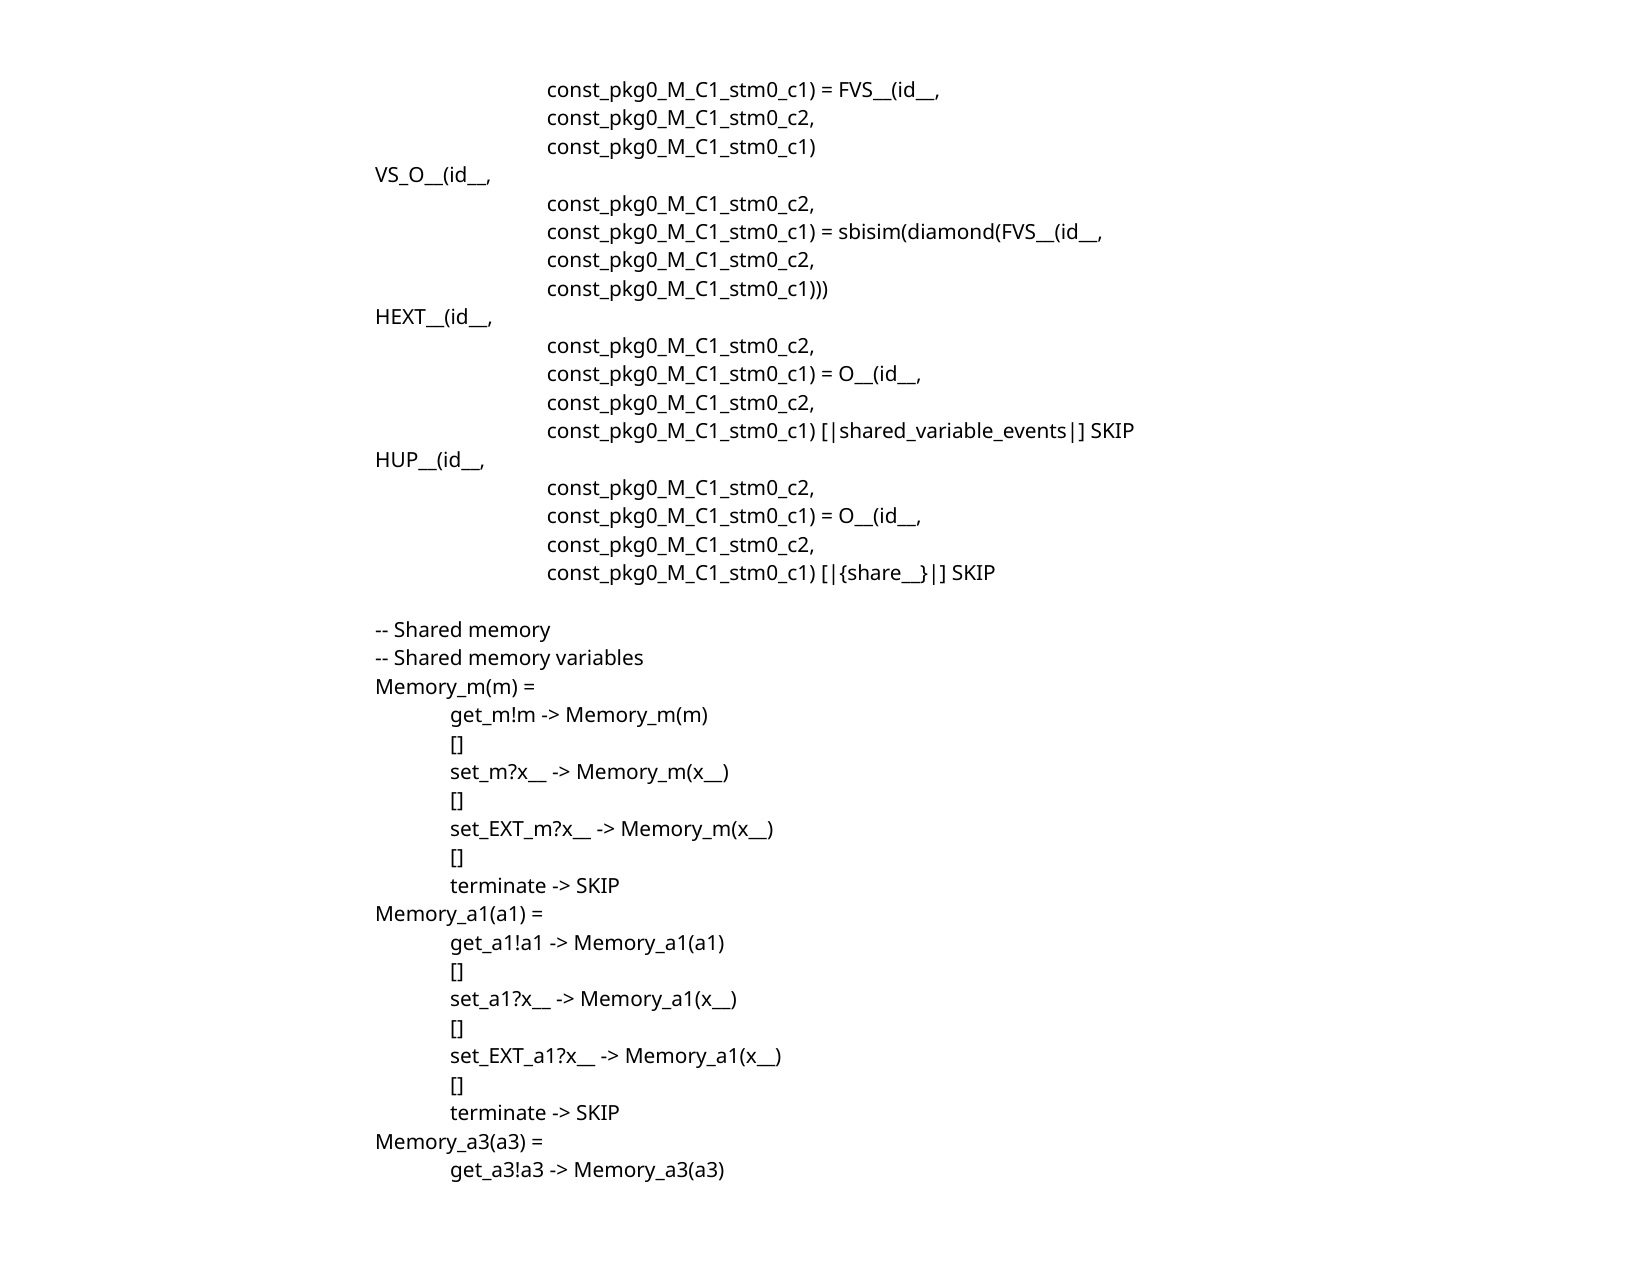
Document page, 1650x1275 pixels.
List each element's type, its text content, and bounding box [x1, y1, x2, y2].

text Memory_a1(a1) = [75, 899, 1575, 928]
text const_pkg0_M_C1_stm0_c1) [|{share__}|] SKIP [75, 558, 1575, 587]
text [] [75, 729, 1575, 757]
text Memory_m(m) = [75, 672, 1575, 700]
text const_pkg0_M_C1_stm0_c2, [75, 189, 1575, 217]
text [] [75, 1070, 1575, 1098]
text const_pkg0_M_C1_stm0_c1) = FVS__(id__, [75, 75, 1575, 103]
text set_m?x__ -> Memory_m(x__) [75, 757, 1575, 786]
text get_a3!a3 -> Memory_a3(a3) [75, 1155, 1575, 1184]
text [] [75, 1013, 1575, 1041]
text [] [75, 956, 1575, 984]
text HUP__(id__, [75, 445, 1575, 473]
text Memory_a3(a3) = [75, 1127, 1575, 1155]
text const_pkg0_M_C1_stm0_c1) = O__(id__, [75, 502, 1575, 530]
text -- Shared memory variables [75, 643, 1575, 672]
text get_m!m -> Memory_m(m) [75, 700, 1575, 729]
text -- Shared memory [75, 615, 1575, 643]
text const_pkg0_M_C1_stm0_c1) = sbisim(diamond(FVS__(id__, [75, 217, 1575, 246]
text [] [75, 842, 1575, 871]
text const_pkg0_M_C1_stm0_c2, [75, 246, 1575, 274]
text VS_O__(id__, [75, 160, 1575, 189]
text const_pkg0_M_C1_stm0_c2, [75, 388, 1575, 416]
text terminate -> SKIP [75, 871, 1575, 899]
text set_EXT_a1?x__ -> Memory_a1(x__) [75, 1041, 1575, 1070]
text set_EXT_m?x__ -> Memory_m(x__) [75, 814, 1575, 842]
text const_pkg0_M_C1_stm0_c1) = O__(id__, [75, 359, 1575, 388]
text terminate -> SKIP [75, 1098, 1575, 1127]
text const_pkg0_M_C1_stm0_c1))) [75, 274, 1575, 302]
text const_pkg0_M_C1_stm0_c1) [75, 132, 1575, 160]
text const_pkg0_M_C1_stm0_c2, [75, 331, 1575, 359]
text const_pkg0_M_C1_stm0_c2, [75, 530, 1575, 558]
text HEXT__(id__, [75, 302, 1575, 331]
text const_pkg0_M_C1_stm0_c1) [|shared_variable_events|] SKIP [75, 416, 1575, 445]
text const_pkg0_M_C1_stm0_c2, [75, 103, 1575, 132]
text [] [75, 786, 1575, 814]
text set_a1?x__ -> Memory_a1(x__) [75, 984, 1575, 1013]
text const_pkg0_M_C1_stm0_c2, [75, 473, 1575, 502]
text get_a1!a1 -> Memory_a1(a1) [75, 928, 1575, 956]
